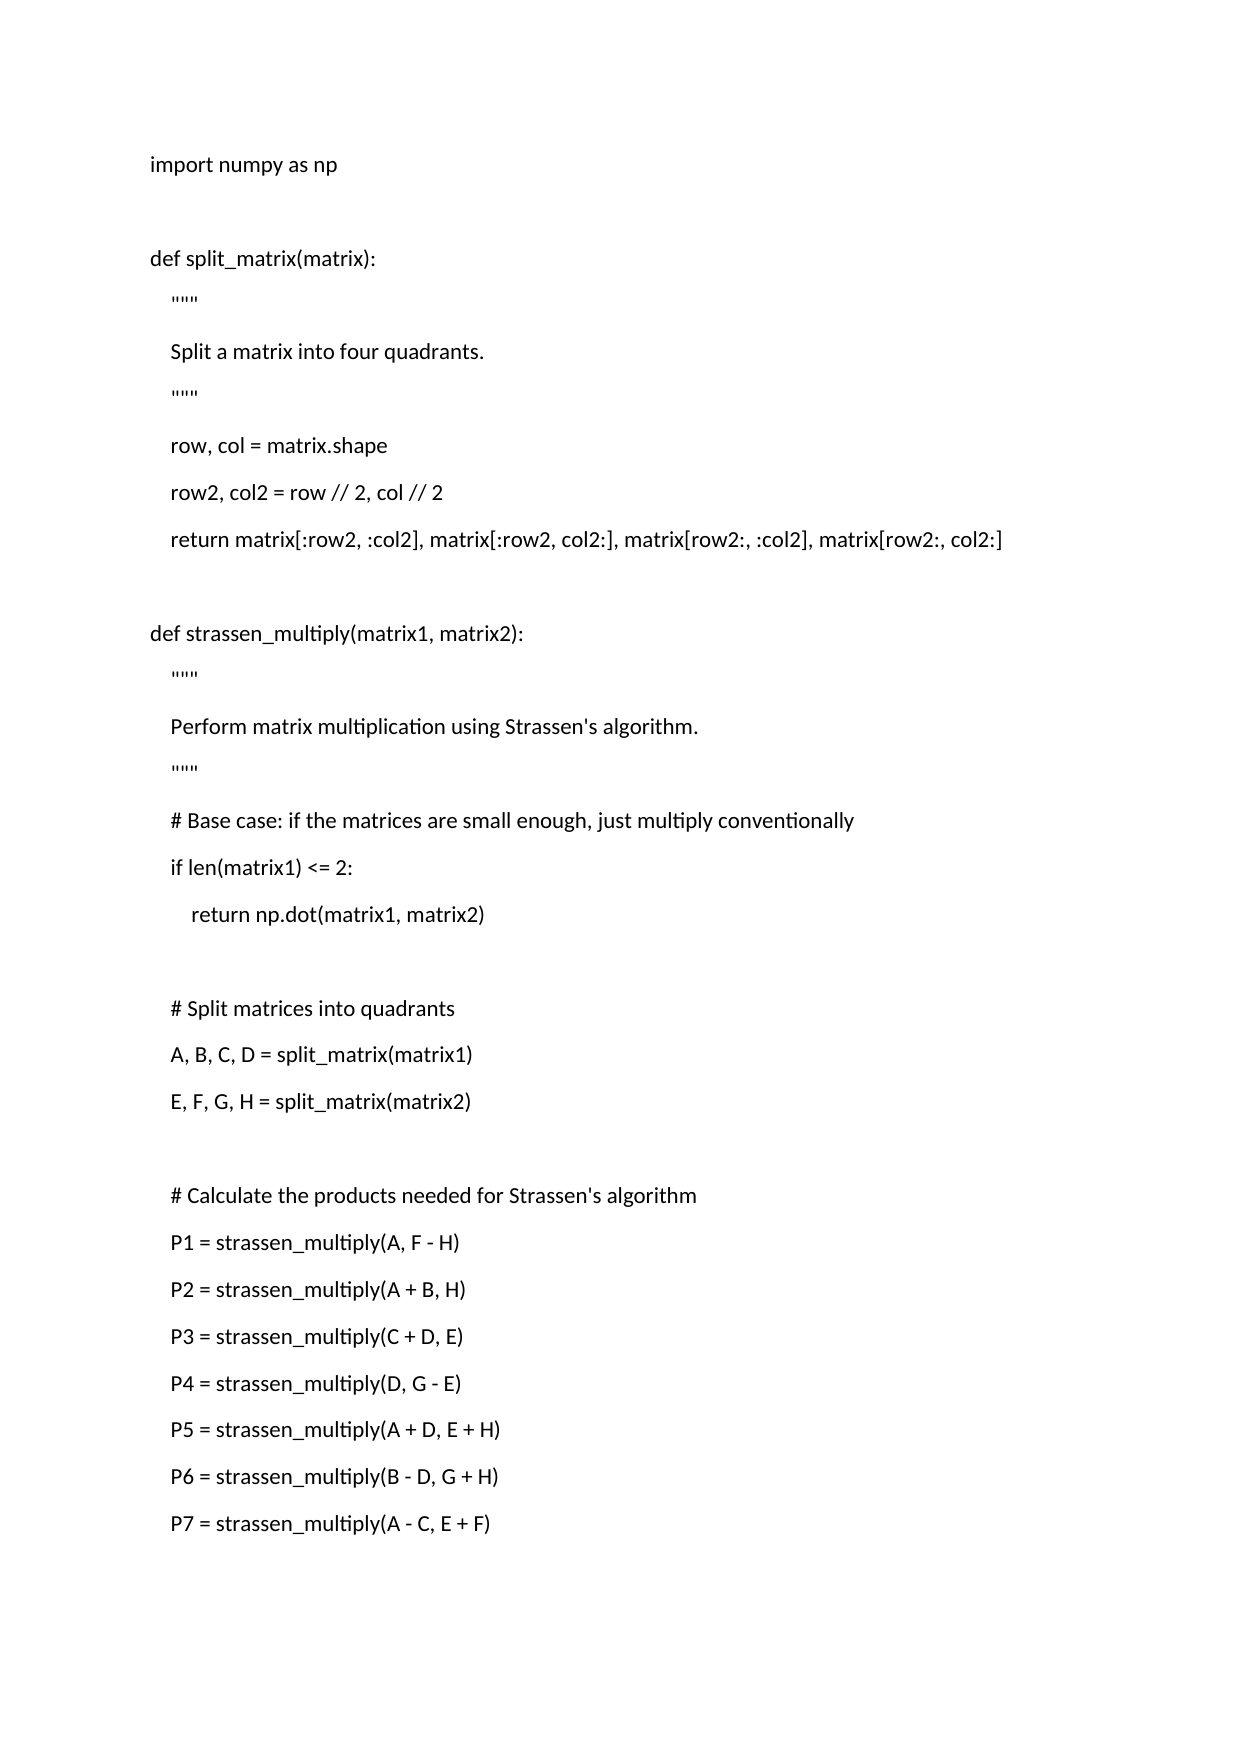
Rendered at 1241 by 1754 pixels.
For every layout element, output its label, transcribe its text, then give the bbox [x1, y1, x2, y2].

text # Split matrices into quadrants [150, 994, 1090, 1022]
text P6 = strassen_multiply(B - D, G + H) [150, 1462, 1090, 1491]
text row, col = matrix.shape [150, 431, 1090, 459]
text P5 = strassen_multiply(A + D, E + H) [150, 1416, 1090, 1444]
text """ [150, 666, 1090, 694]
text Split a matrix into four quadrants. [150, 337, 1090, 366]
text """ [150, 759, 1090, 787]
text P1 = strassen_multiply(A, F - H) [150, 1228, 1090, 1256]
text Perform matrix multiplication using Strassen's algorithm. [150, 712, 1090, 741]
text return matrix[:row2, :col2], matrix[:row2, col2:], matrix[row2:, :col2], matrix[row2:, col2:] [150, 525, 1090, 553]
text P3 = strassen_multiply(C + D, E) [150, 1322, 1090, 1350]
text P4 = strassen_multiply(D, G - E) [150, 1369, 1090, 1397]
text import numpy as np [150, 150, 1090, 178]
text # Base case: if the matrices are small enough, just multiply conventionally [150, 806, 1090, 834]
text def split_matrix(matrix): [150, 244, 1090, 272]
text def strassen_multiply(matrix1, matrix2): [150, 619, 1090, 647]
text row2, col2 = row // 2, col // 2 [150, 478, 1090, 506]
text A, B, C, D = split_matrix(matrix1) [150, 1041, 1090, 1069]
text """ [150, 291, 1090, 319]
text E, F, G, H = split_matrix(matrix2) [150, 1087, 1090, 1116]
text P7 = strassen_multiply(A - C, E + F) [150, 1509, 1090, 1537]
text return np.dot(matrix1, matrix2) [150, 900, 1090, 928]
text """ [150, 384, 1090, 412]
text P2 = strassen_multiply(A + B, H) [150, 1275, 1090, 1303]
text # Calculate the products needed for Strassen's algorithm [150, 1181, 1090, 1209]
text if len(matrix1) <= 2: [150, 853, 1090, 881]
